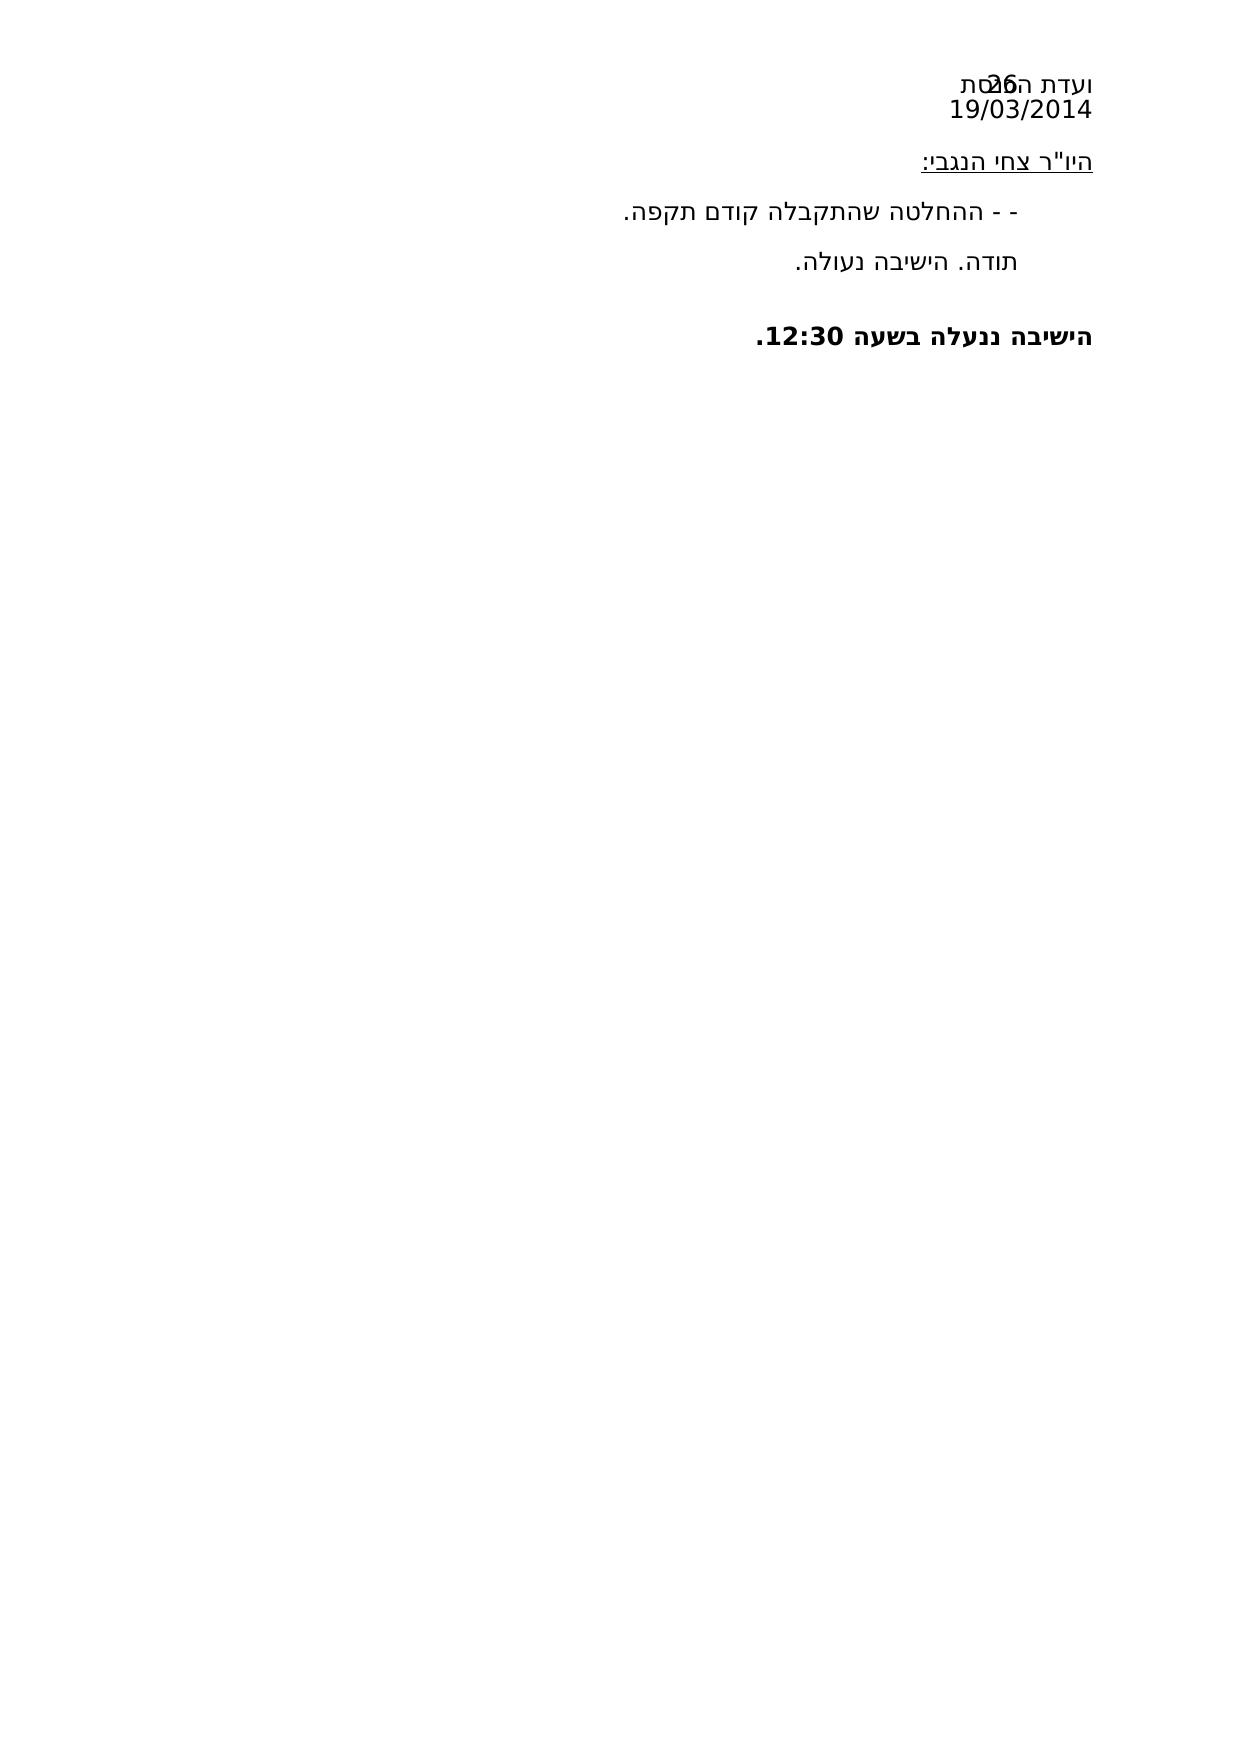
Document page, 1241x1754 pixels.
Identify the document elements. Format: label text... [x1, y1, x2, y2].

text - - ההחלטה שהתקבלה קודם תקפה. [147, 200, 1093, 225]
text הישיבה ננעלה בשעה 12:30. [147, 325, 1093, 350]
text תודה. הישיבה נעולה. [147, 250, 1093, 275]
text היו"ר צחי הנגבי: [147, 150, 1093, 175]
